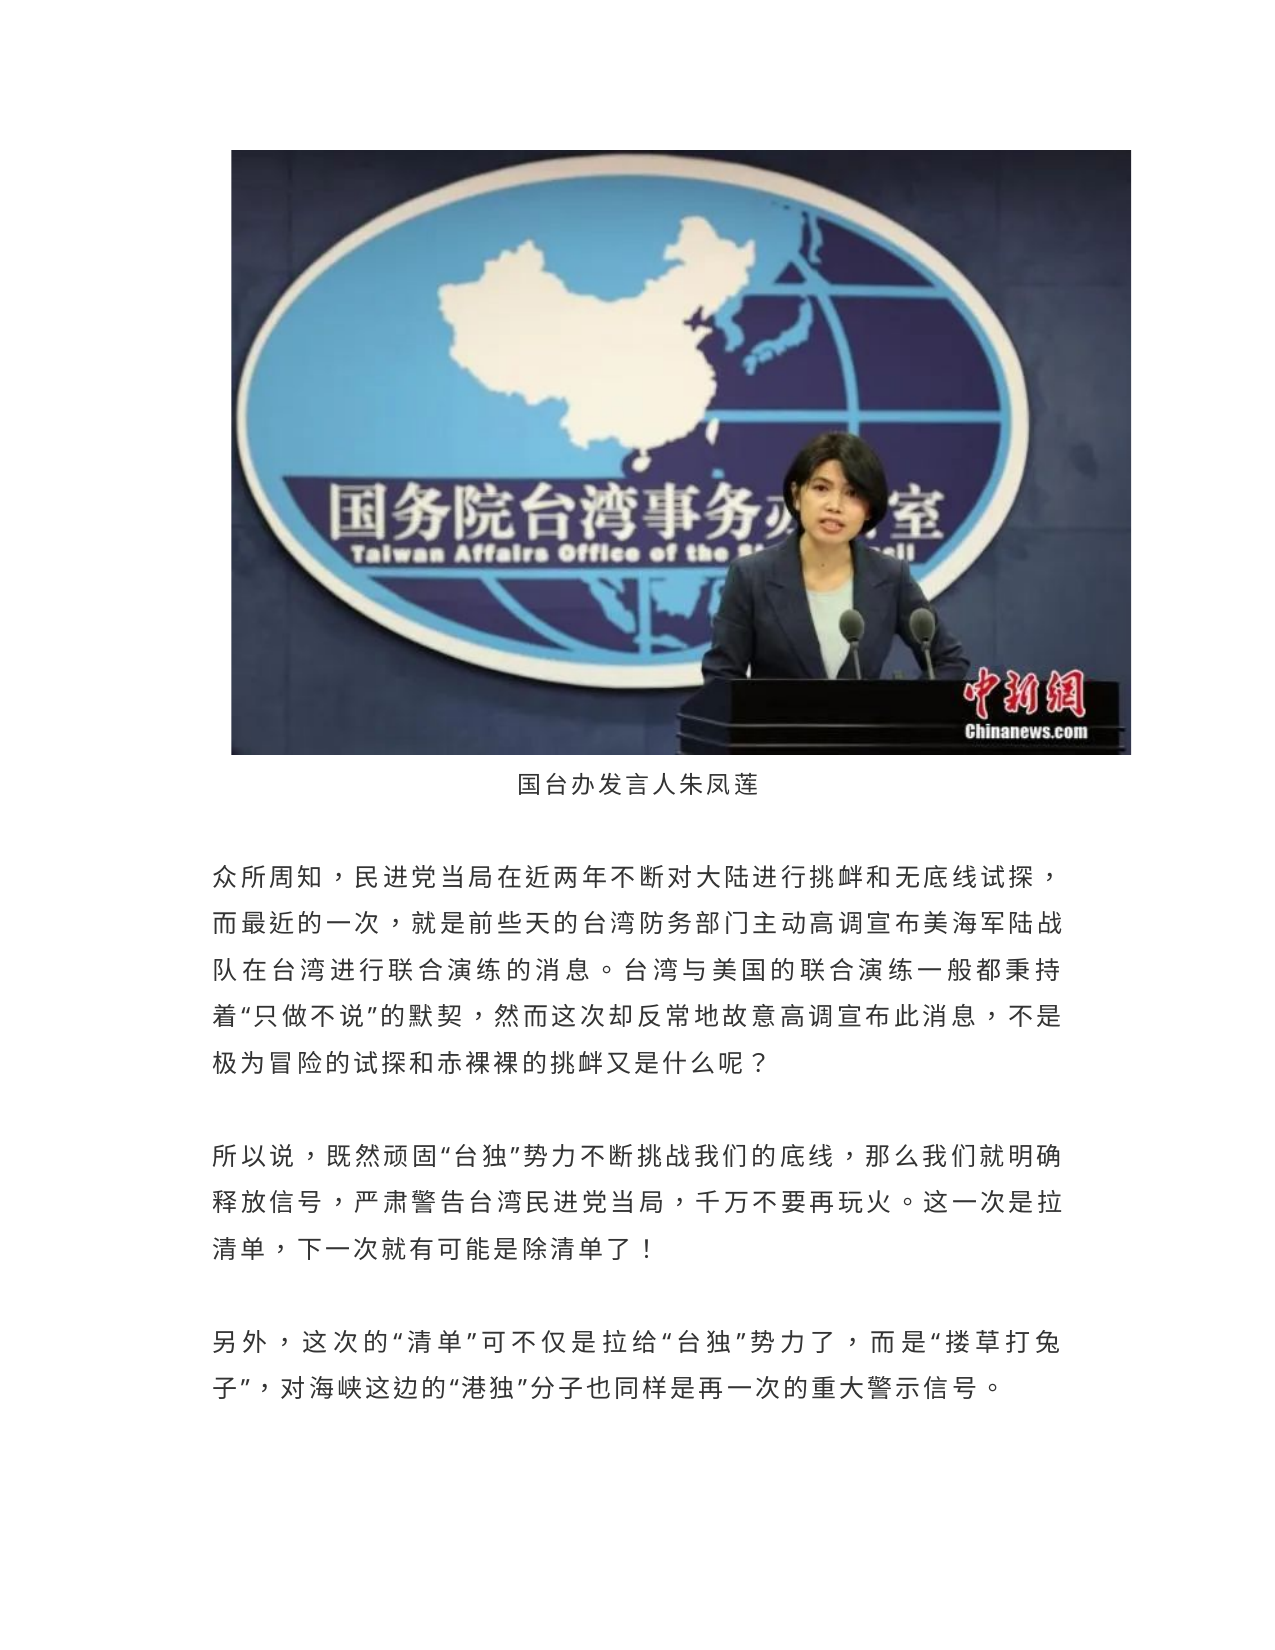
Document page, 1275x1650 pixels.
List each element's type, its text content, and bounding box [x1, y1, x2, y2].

text 众所周知，民进党当局在近两年不断对大陆进行挑衅和无底线试探，而最近的一次，就是前些天的台湾防务部门主动高调宣布美海军陆战队在台湾进行联合演练的消息。台湾与美国的联合演练一般都秉持着“只做不说”的默契，然而这次却反常地故意高调宣布此消息，不是极为冒险的试探和赤裸裸的挑衅又是什么呢？ [212, 801, 1062, 1079]
text 所以说，既然顽固“台独”势力不断挑战我们的底线，那么我们就明确释放信号，严肃警告台湾民进党当局，千万不要再玩火。这一次是拉清单，下一次就有可能是除清单了！ [212, 1126, 1062, 1265]
text 另外，这次的“清单”可不仅是拉给“台独”势力了，而是“搂草打兔子”，对海峡这边的“港独”分子也同样是再一次的重大警示信号。 [212, 1312, 1062, 1405]
text 国台办发言人朱凤莲 [212, 754, 1062, 801]
picture [231, 150, 1132, 755]
